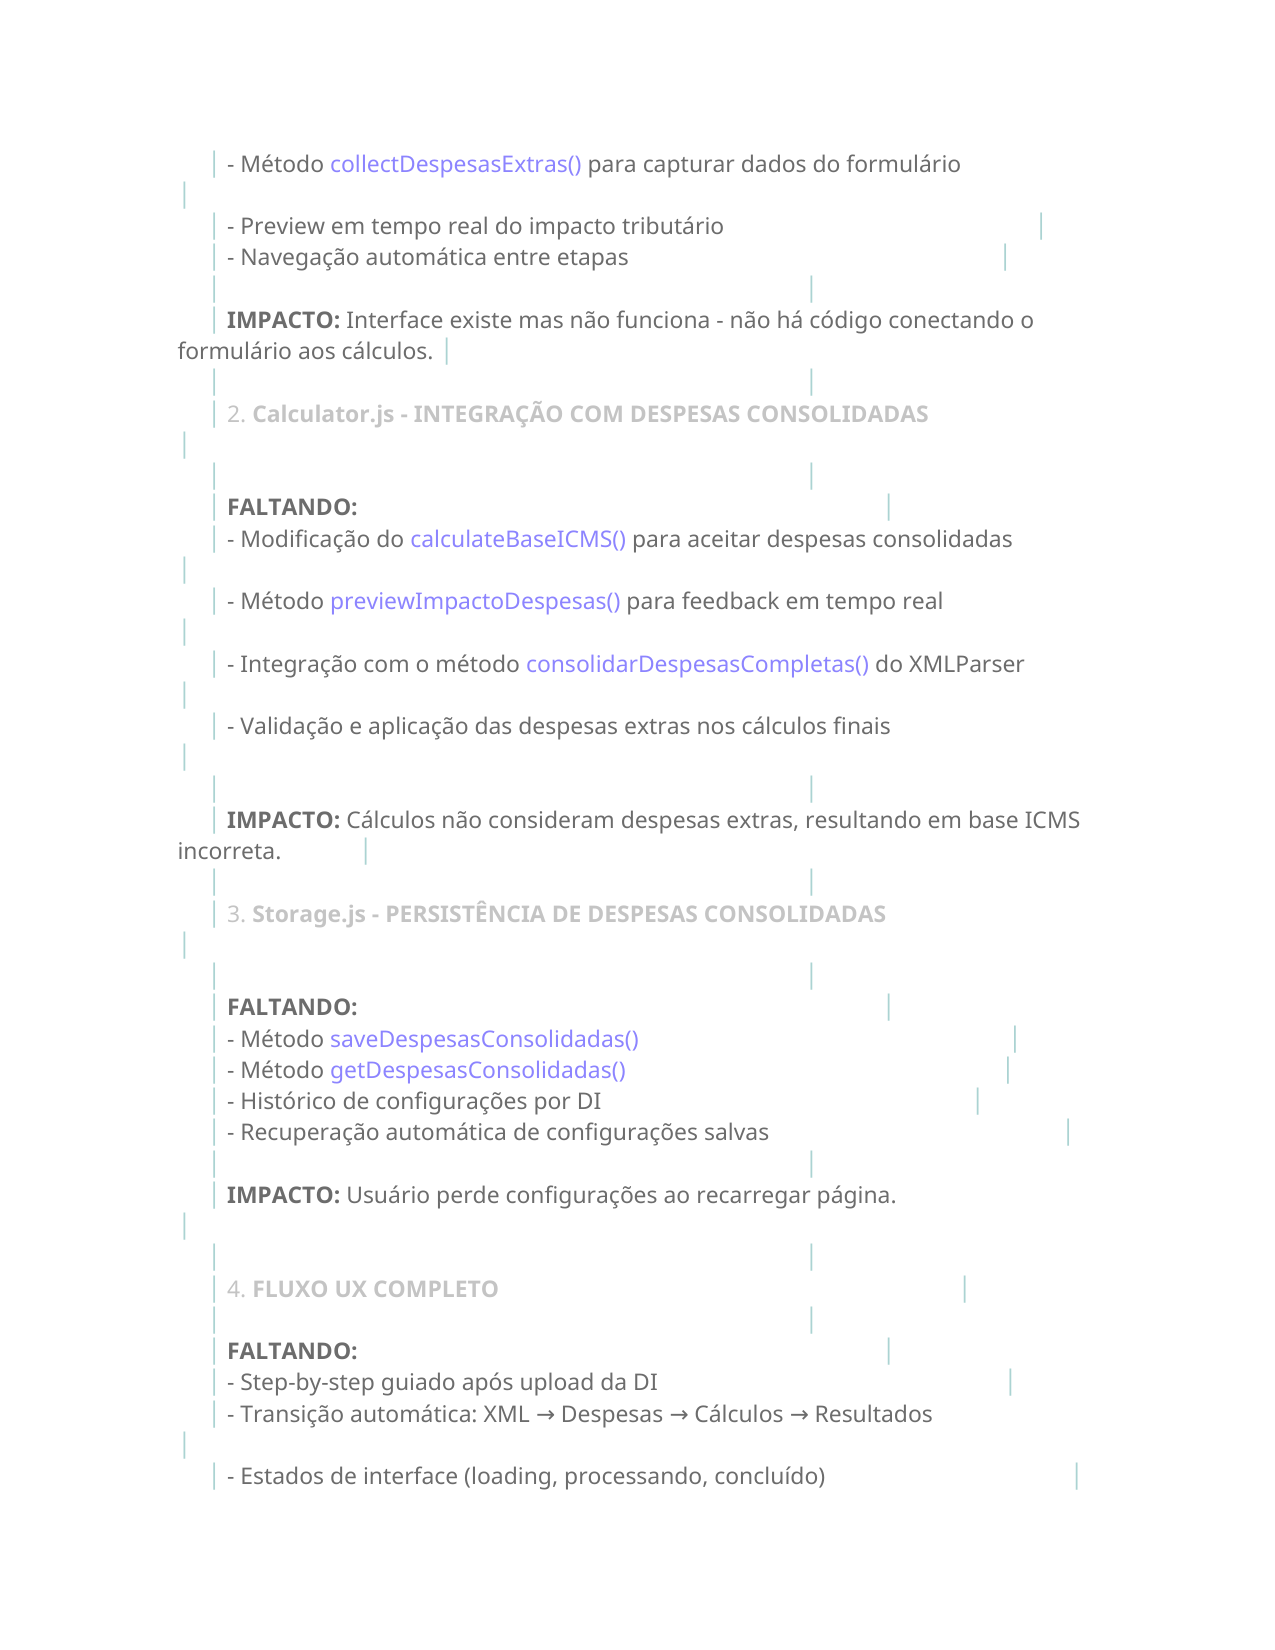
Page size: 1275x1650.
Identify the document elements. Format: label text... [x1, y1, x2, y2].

text │ │ [177, 866, 1098, 898]
text │ │ [177, 773, 1098, 804]
text │ 4. FLUXO UX COMPLETO │ [177, 1273, 1098, 1304]
text │ - Método saveDespesasConsolidadas() │ [177, 1023, 1098, 1054]
text │ - Modificação do calculateBaseICMS() para aceitar despesas consolidadas │ [177, 523, 1098, 585]
text │ IMPACTO: Interface existe mas não funciona - não há código conectando o formulário aos cálculos. │ [177, 304, 1098, 366]
text │ │ [177, 1304, 1098, 1335]
text │ │ [177, 1148, 1098, 1179]
text │ │ [177, 273, 1098, 304]
text │ 3. Storage.js - PERSISTÊNCIA DE DESPESAS CONSOLIDADAS │ [177, 898, 1098, 960]
text │ │ [177, 1241, 1098, 1273]
text │ - Validação e aplicação das despesas extras nos cálculos finais │ [177, 710, 1098, 773]
text │ - Método getDespesasConsolidadas() │ [177, 1054, 1098, 1085]
text │ 2. Calculator.js - INTEGRAÇÃO COM DESPESAS CONSOLIDADAS │ [177, 398, 1098, 460]
text │ - Recuperação automática de configurações salvas │ [177, 1116, 1098, 1148]
text │ - Navegação automática entre etapas │ [177, 241, 1098, 273]
text │ - Método collectDespesasExtras() para capturar dados do formulário │ [177, 148, 1098, 210]
text │ IMPACTO: Cálculos não consideram despesas extras, resultando em base ICMS incorreta. │ [177, 804, 1098, 866]
text │ - Preview em tempo real do impacto tributário │ [177, 210, 1098, 241]
text │ IMPACTO: Usuário perde configurações ao recarregar página. │ [177, 1179, 1098, 1241]
text │ │ [177, 366, 1098, 398]
text │ - Método previewImpactoDespesas() para feedback em tempo real │ [177, 585, 1098, 648]
text │ - Integração com o método consolidarDespesasCompletas() do XMLParser │ [177, 648, 1098, 710]
text │ - Estados de interface (loading, processando, concluído) │ [177, 1460, 1098, 1491]
text │ │ [177, 960, 1098, 991]
text │ - Transição automática: XML → Despesas → Cálculos → Resultados │ [177, 1398, 1098, 1460]
text │ │ [177, 460, 1098, 491]
text │ - Histórico de configurações por DI │ [177, 1085, 1098, 1116]
text │ FALTANDO: │ [177, 1335, 1098, 1366]
text │ FALTANDO: │ [177, 491, 1098, 523]
text │ FALTANDO: │ [177, 991, 1098, 1023]
text │ - Step-by-step guiado após upload da DI │ [177, 1366, 1098, 1398]
